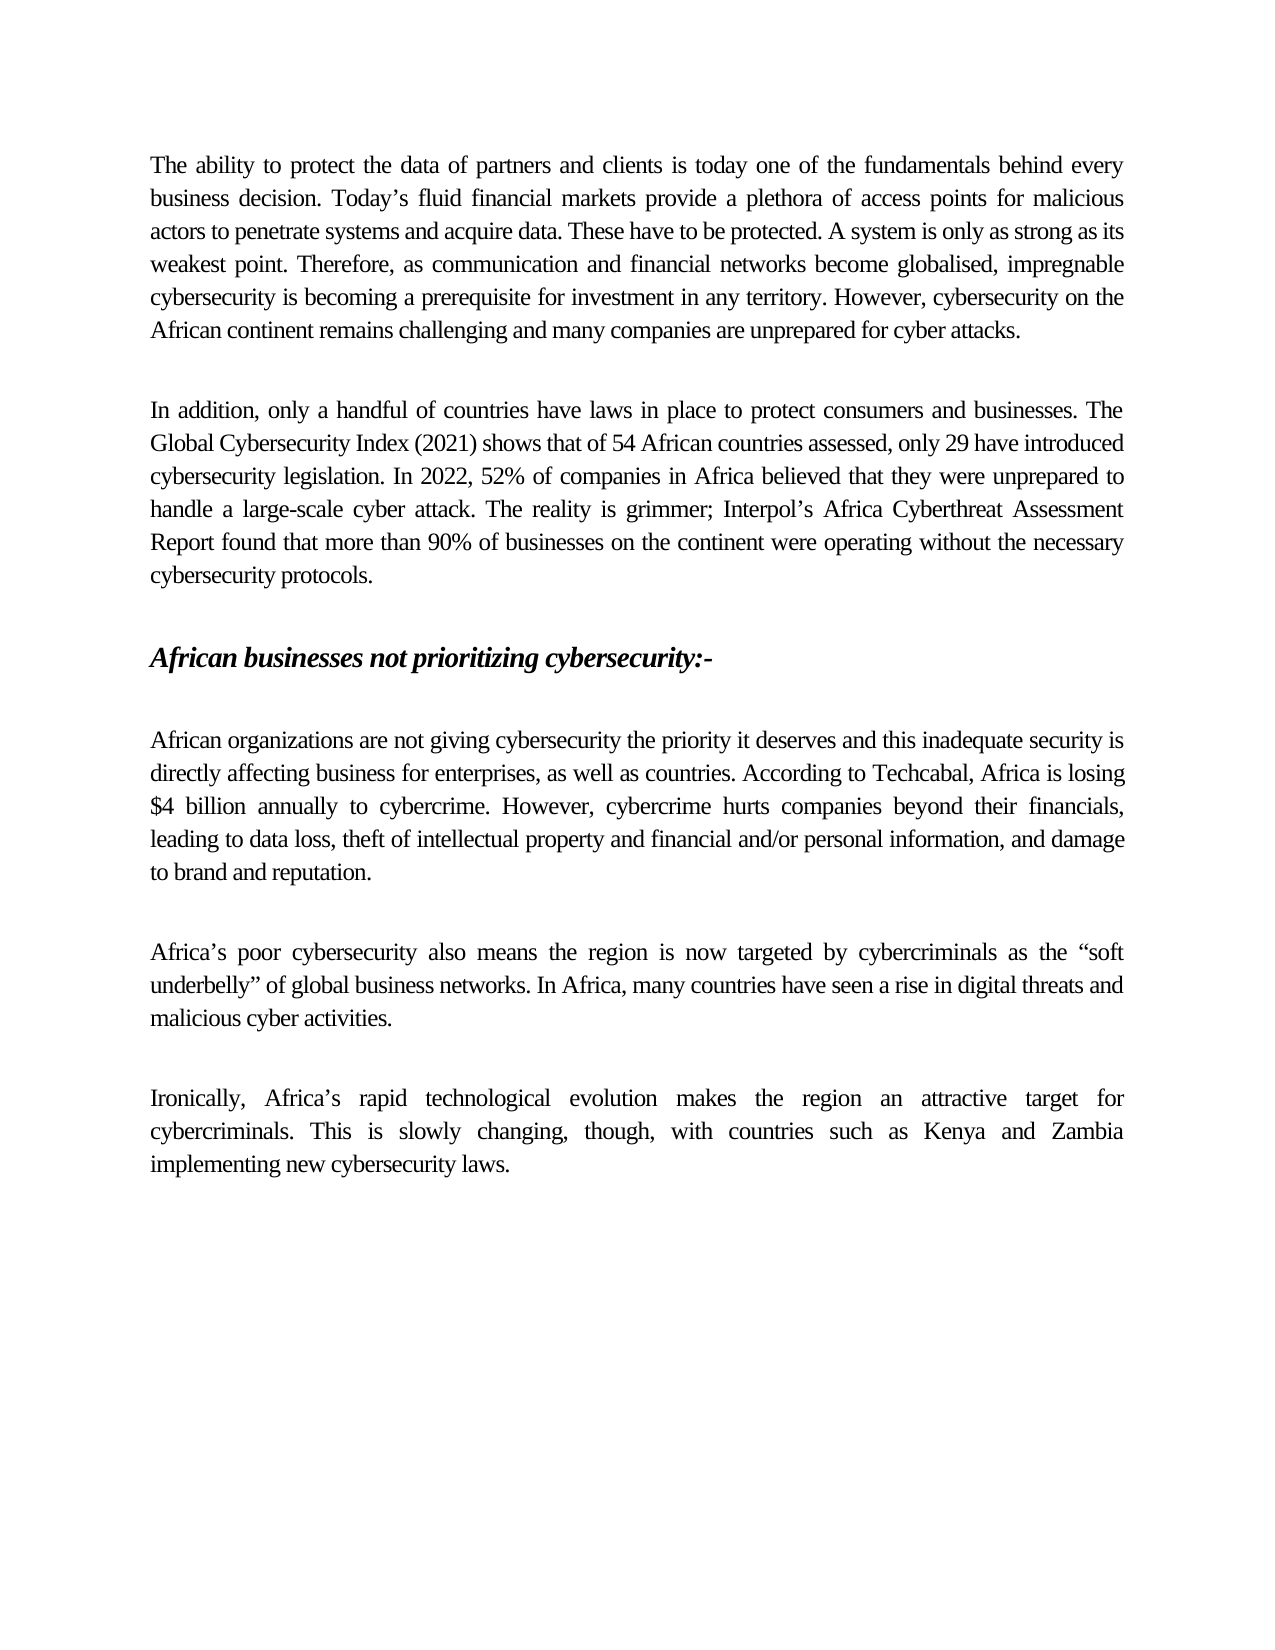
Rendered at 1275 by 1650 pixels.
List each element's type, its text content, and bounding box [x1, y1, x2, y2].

text African businesses not prioritizing cybersecurity:- [150, 640, 1125, 673]
text African organizations are not giving cybersecurity the priority it deserves and this inadequate security is directly affecting business for enterprises, as well as countries. According to Techcabal, Africa is losing $4 billion annually to cybercrime. However, cybercrime hurts companies beyond their financials, leading to data loss, theft of intellectual property and financial and/or personal information, and damage to brand and reputation. [150, 725, 1125, 886]
text Africa’s poor cybersecurity also means the region is now targeted by cybercriminals as the “soft underbelly” of global business networks. In Africa, many countries have seen a rise in digital threats and malicious cyber activities. [150, 937, 1125, 1032]
text The ability to protect the data of partners and clients is today one of the fundamentals behind every business decision. Today’s fluid financial markets provide a plethora of access points for malicious actors to penetrate systems and acquire data. These have to be protected. A system is only as strong as its weakest point. Therefore, as communication and financial networks become globalised, impregnable cybersecurity is becoming a prerequisite for investment in any territory. However, cybersecurity on the African continent remains challenging and many companies are unprepared for cyber attacks. [150, 150, 1125, 344]
text In addition, only a handful of countries have laws in place to protect consumers and businesses. The Global Cybersecurity Index (2021) shows that of 54 African countries assessed, only 29 have introduced cybersecurity legislation. In 2022, 52% of companies in Africa believed that they were unprepared to handle a large-scale cyber attack. The reality is grimmer; Interpol’s Africa Cyberthreat Assessment Report found that more than 90% of businesses on the continent were operating without the necessary cybersecurity protocols. [150, 395, 1125, 589]
text Ironically, Africa’s rapid technological evolution makes the region an attractive target for cybercriminals. This is slowly changing, though, with countries such as Kenya and Zambia implementing new cybersecurity laws. [150, 1083, 1125, 1178]
